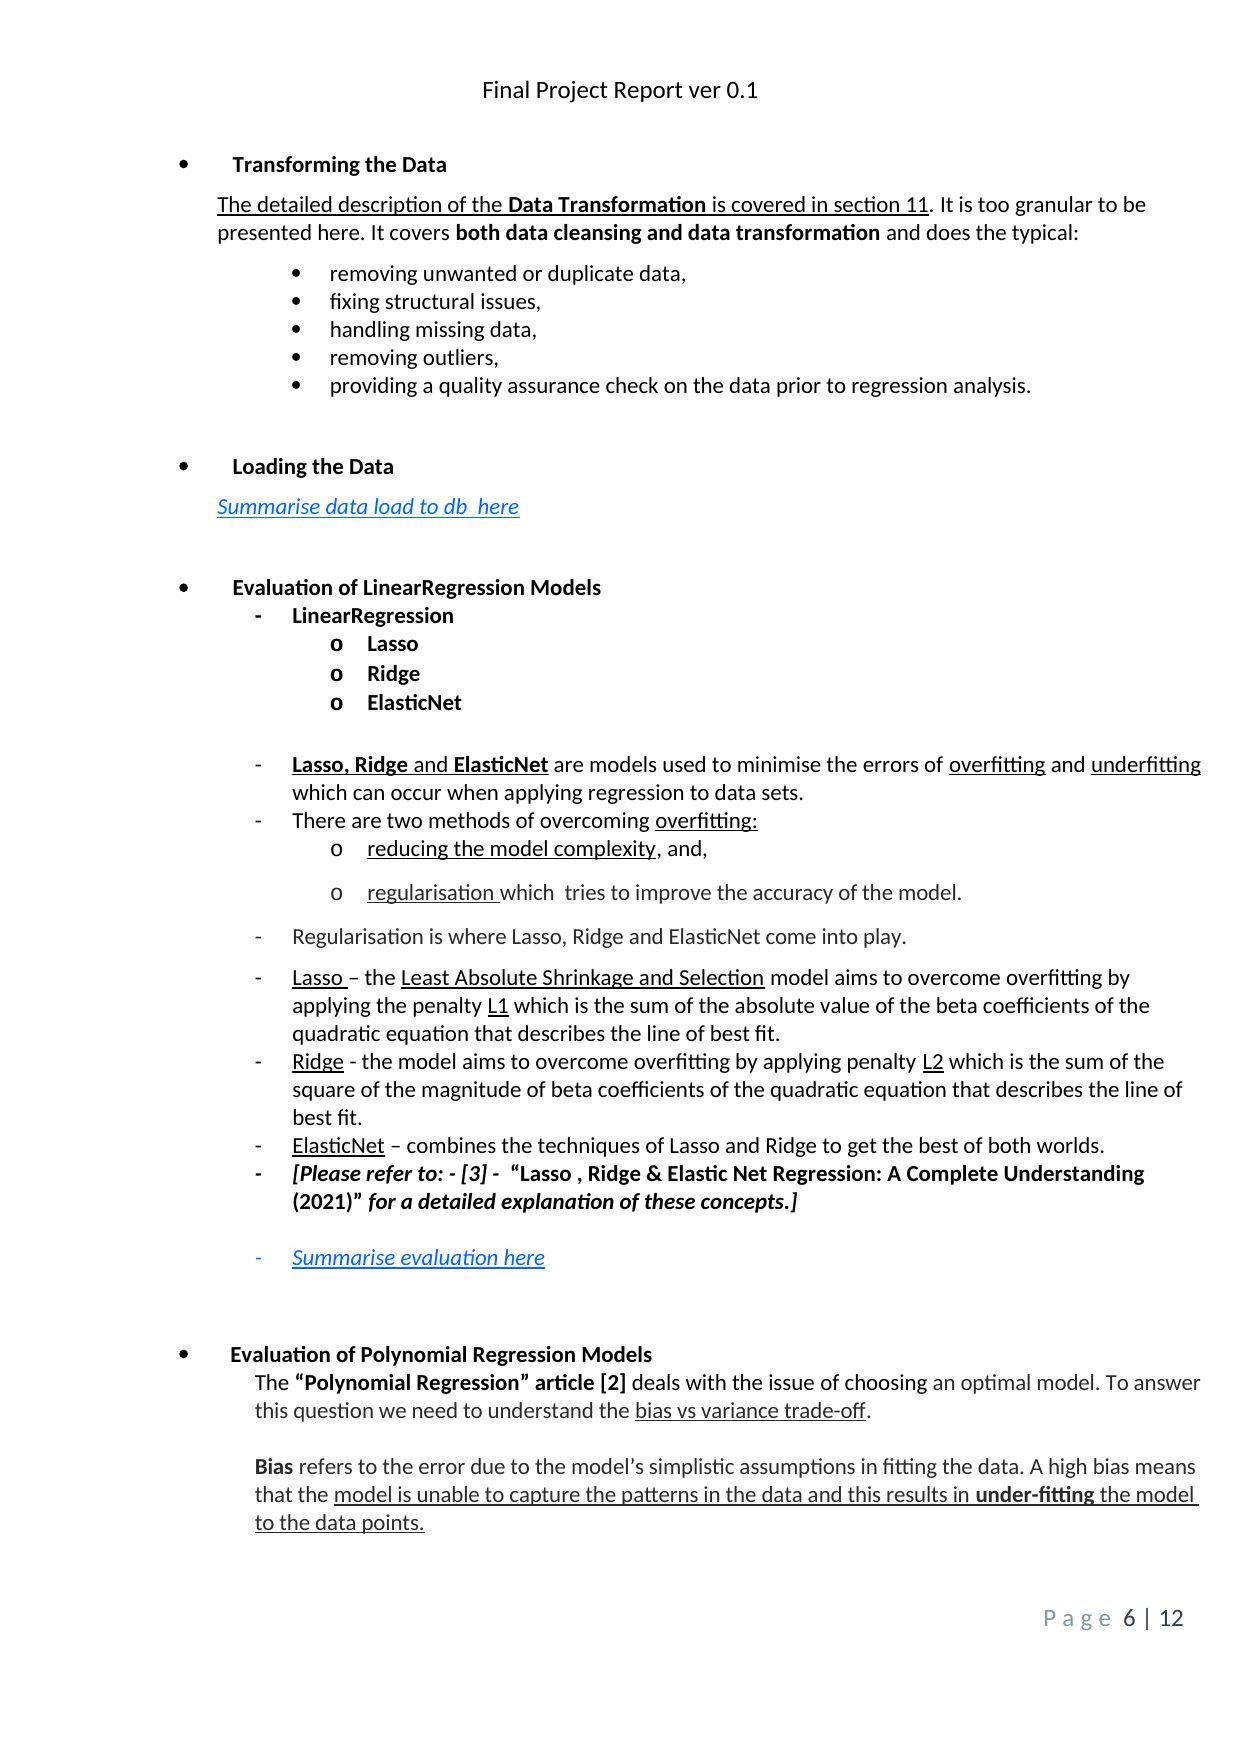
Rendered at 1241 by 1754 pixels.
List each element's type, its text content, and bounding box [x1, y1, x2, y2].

list removing unwanted or duplicate data, [292, 259, 1211, 287]
list Transforming the Data [179, 150, 1211, 178]
list ElasticNet – combines the techniques of Lasso and Ridge to get the best of both worlds. [254, 1131, 1211, 1159]
text Summarise data load to db here [217, 492, 1211, 520]
list Ridge - the model aims to overcome overfitting by applying penalty L2 which is the sum of the square of the magnitude of beta coefficients of the quadratic equation that describes the line of best fit. [254, 1047, 1211, 1131]
list [Please refer to: - [3] - “Lasso , Ridge & Elastic Net Regression: A Complete Understanding (2021)” for a detailed explanation of these concepts.] [254, 1159, 1211, 1215]
list LinearRegression [254, 601, 1211, 629]
list providing a quality assurance check on the data prior to regression analysis. [292, 371, 1211, 399]
list Evaluation of LinearRegression Models [179, 573, 1211, 601]
list handling missing data, [292, 315, 1211, 343]
list Loading the Data [179, 452, 1211, 480]
list Evaluation of Polynomial Regression Models [179, 1340, 1211, 1368]
list Lasso [329, 629, 1211, 659]
list fixing structural issues, [292, 287, 1211, 315]
text The “Polynomial Regression” article [2] deals with the issue of choosing an optimal model. To answer this question we need to understand the bias vs variance trade-off. [254, 1368, 1211, 1424]
list removing outliers, [292, 343, 1211, 371]
list regularisation which tries to improve the accuracy of the model. [329, 863, 1211, 907]
list Regularisation is where Lasso, Ridge and ElasticNet come into play. [254, 907, 1211, 951]
list Lasso, Ridge and ElasticNet are models used to minimise the errors of overfitting and underfitting which can occur when applying regression to data sets. [254, 750, 1211, 806]
text Bias refers to the error due to the model’s simplistic assumptions in fitting the data. A high bias means that the model is unable to capture the patterns in the data and this results in under-fitting the model to the data points. [254, 1452, 1211, 1536]
list Lasso – the Least Absolute Shrinkage and Selection model aims to overcome overfitting by applying the penalty L1 which is the sum of the absolute value of the beta coefficients of the quadratic equation that describes the line of best fit. [254, 963, 1211, 1047]
list Summarise evaluation here [254, 1243, 1211, 1271]
list reducing the model complexity, and, [329, 834, 1211, 863]
list Ridge [329, 659, 1211, 688]
list There are two methods of overcoming overfitting: [254, 806, 1211, 834]
text The detailed description of the Data Transformation is covered in section 11. It is too granular to be presented here. It covers both data cleansing and data transformation and does the typical: [217, 190, 1211, 246]
list ElasticNet [329, 688, 1211, 717]
